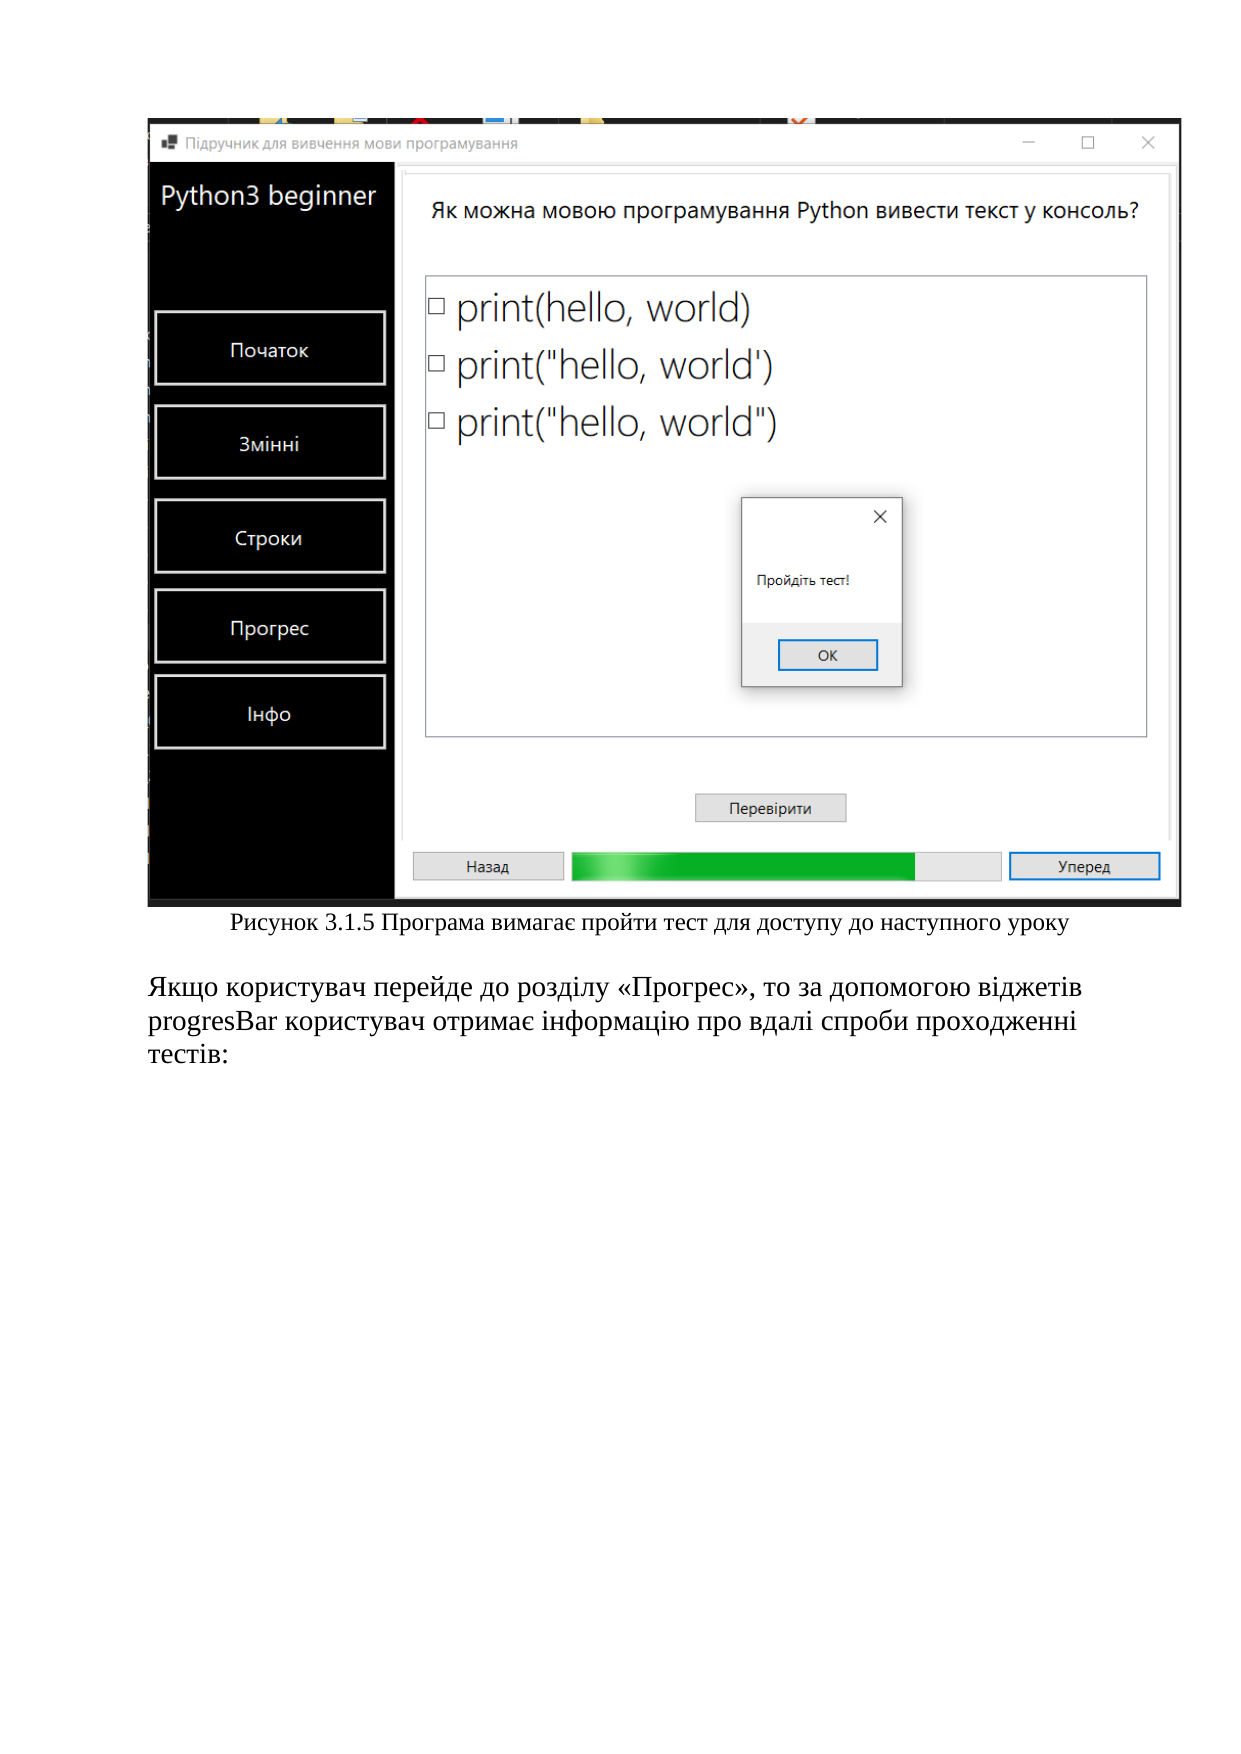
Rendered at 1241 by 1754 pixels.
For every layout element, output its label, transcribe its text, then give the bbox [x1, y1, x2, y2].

text Якщо користувач перейде до розділу «Прогрес», то за допомогою віджетів progresBar користувач отримає інформацію про вдалі спроби проходженні тестів: [148, 969, 1152, 1070]
text Рисунок 3.1.5 Програма вимагає пройти тест для доступу до наступного уроку [148, 907, 1152, 936]
picture [147, 118, 1182, 907]
